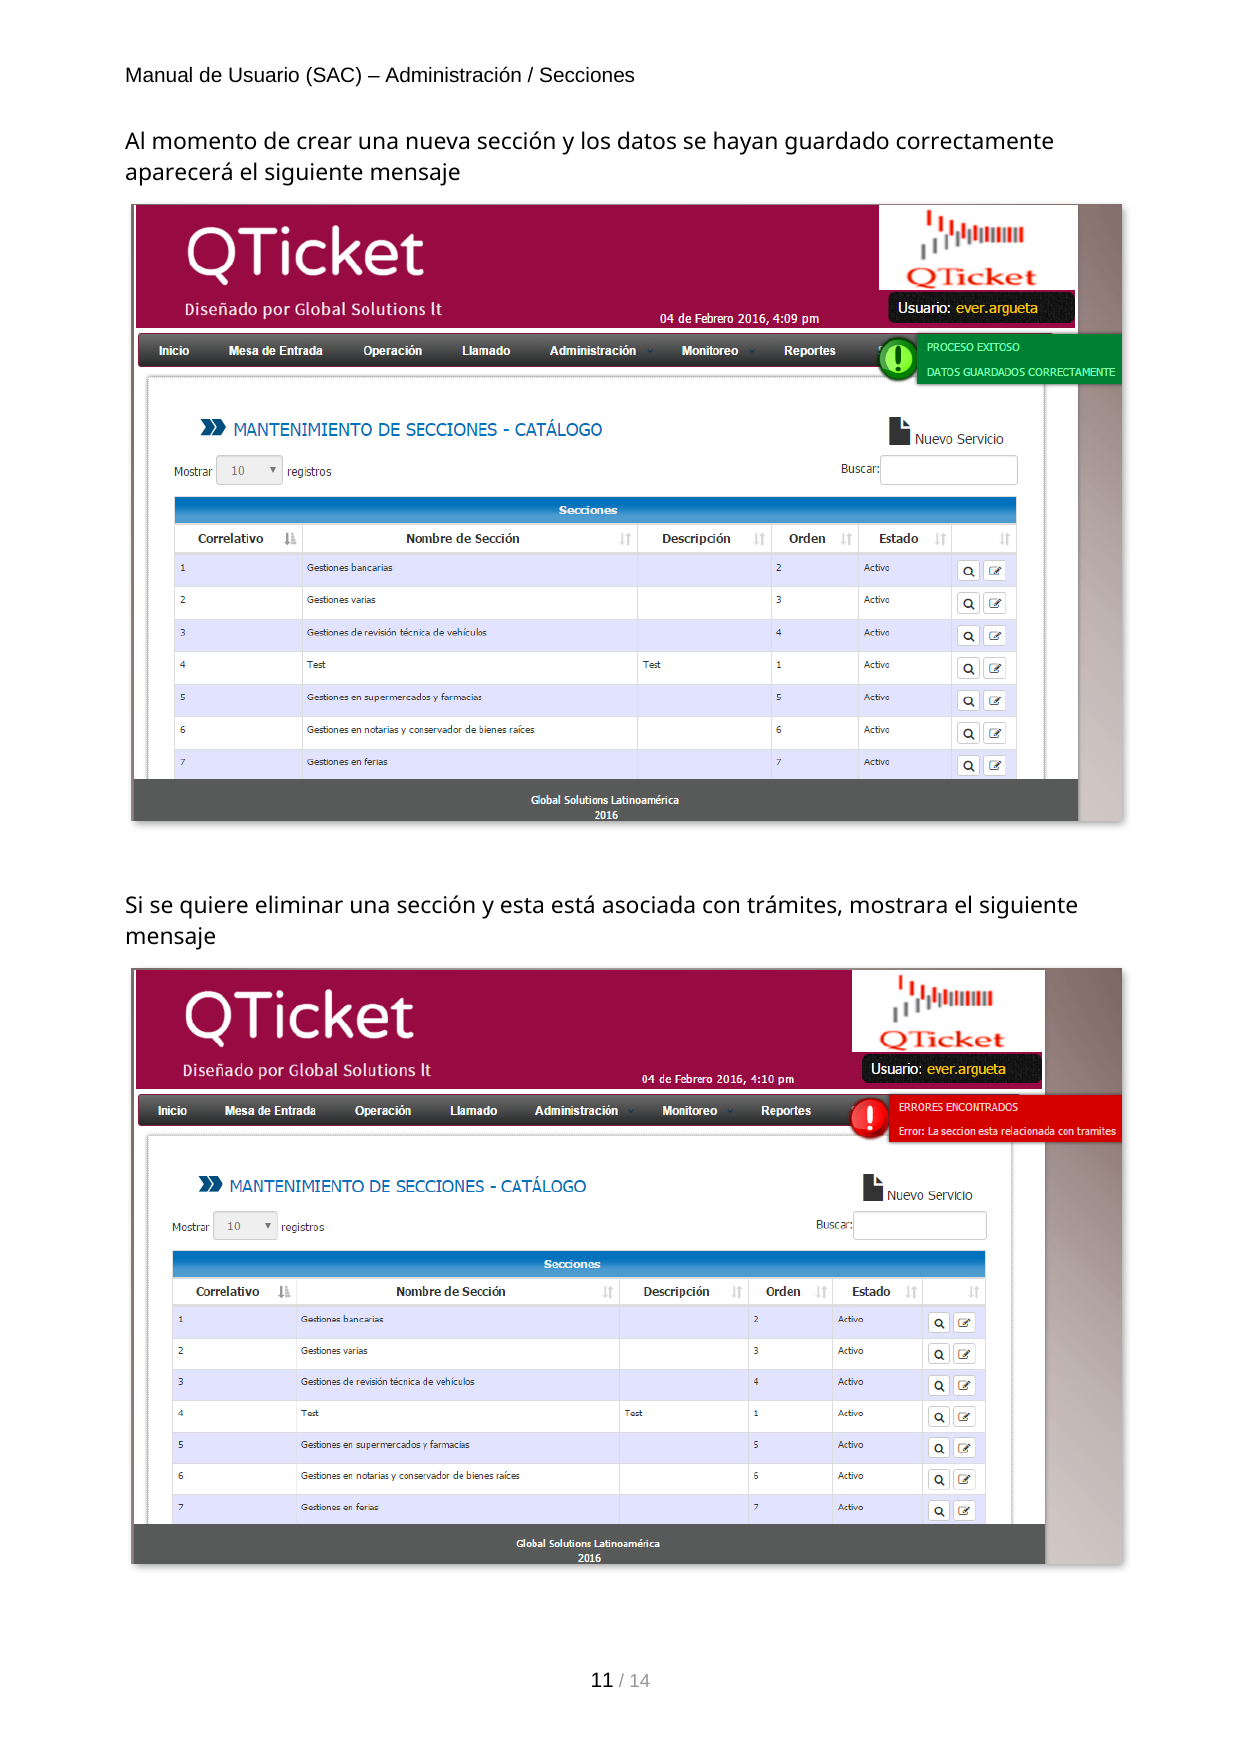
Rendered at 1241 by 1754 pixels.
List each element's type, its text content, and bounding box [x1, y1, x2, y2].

picture [131, 204, 1122, 821]
text Al momento de crear una nueva sección y los datos se hayan guardado correctamente aparecerá el siguiente mensaje [125, 125, 1115, 187]
text Si se quiere eliminar una sección y esta está asociada con trámites, mostrara el siguiente mensaje [125, 889, 1115, 951]
picture [131, 968, 1122, 1564]
